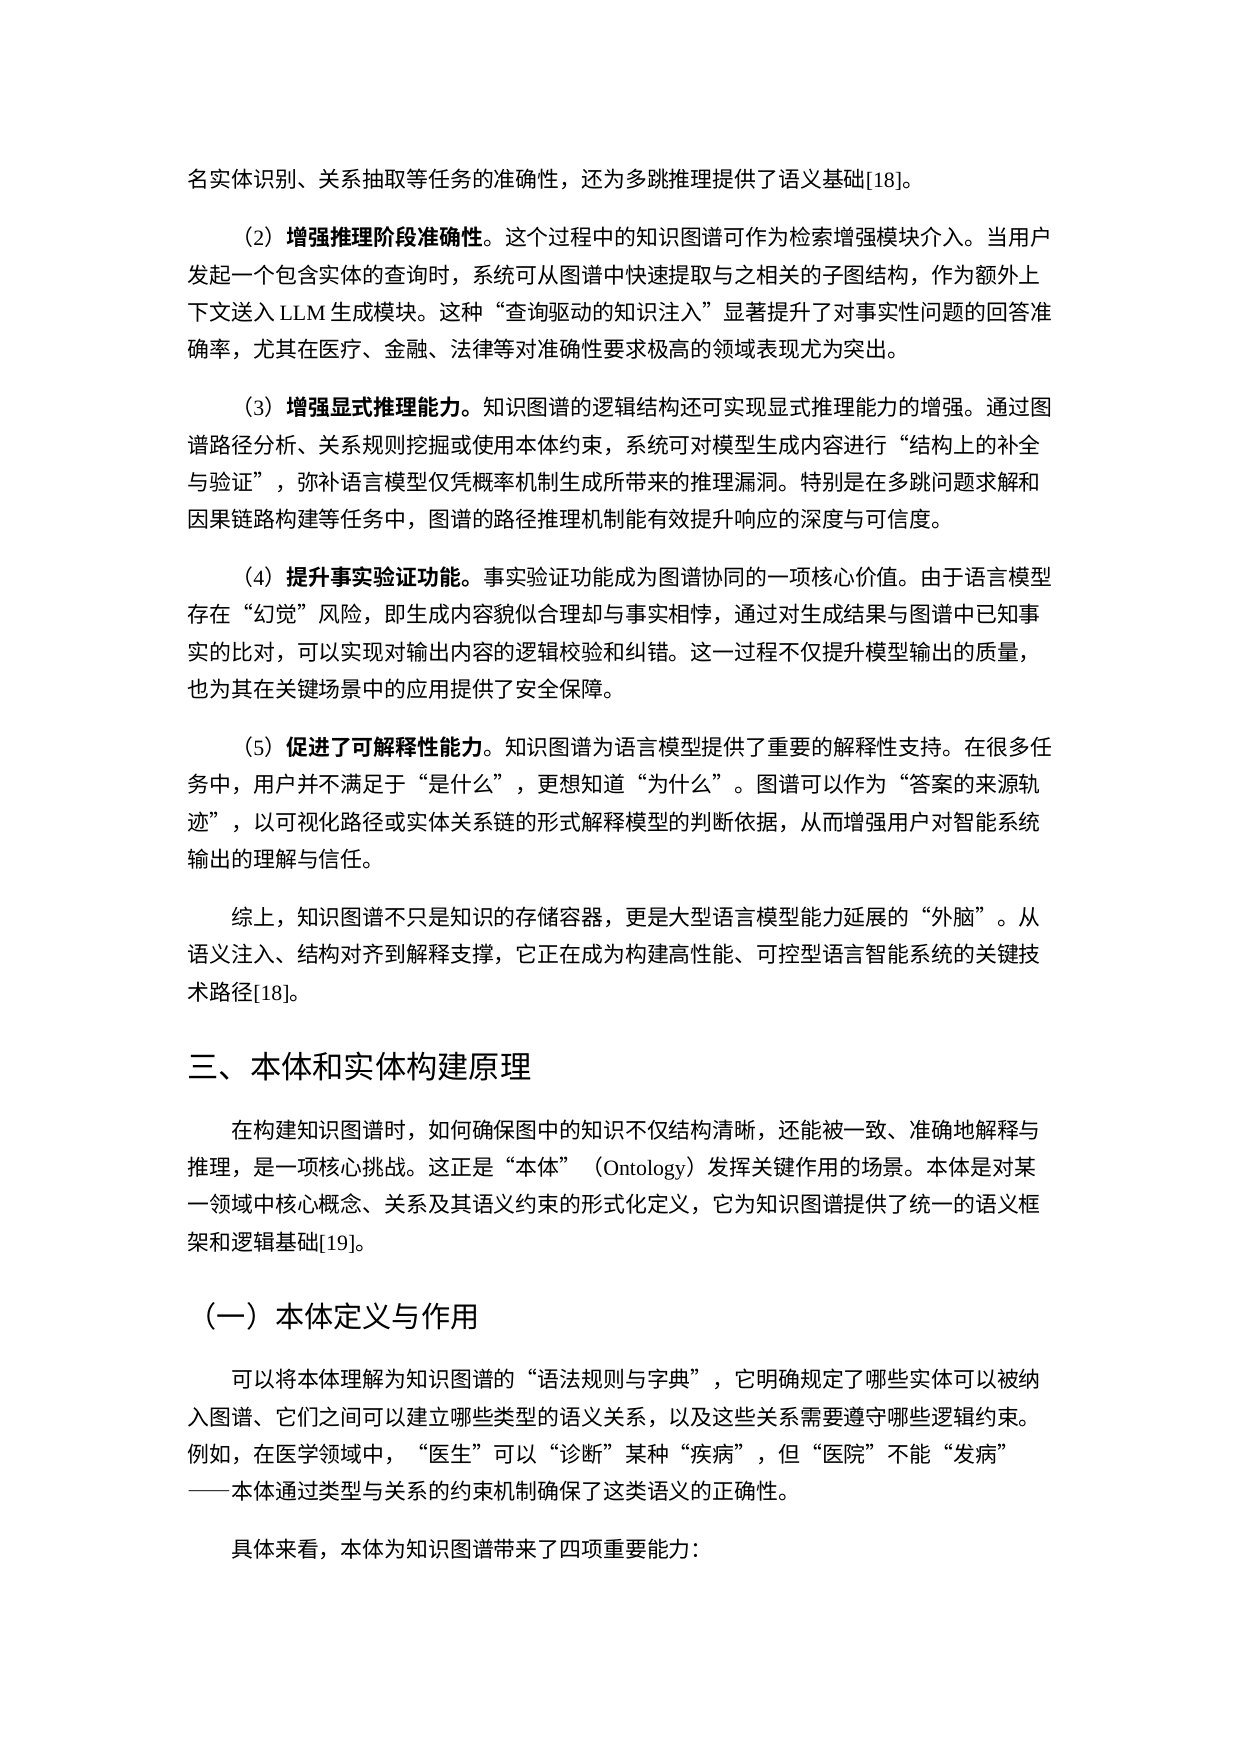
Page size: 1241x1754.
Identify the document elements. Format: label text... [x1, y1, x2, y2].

text 可以将本体理解为知识图谱的“语法规则与字典”，它明确规定了哪些实体可以被纳入图谱、它们之间可以建立哪些类型的语义关系，以及这些关系需要遵守哪些逻辑约束。例如，在医学领域中，“医生”可以“诊断”某种“疾病”，但“医院”不能“发病”——本体通过类型与关系的约束机制确保了这类语义的正确性。 [187, 1362, 1053, 1506]
text （2）增强推理阶段准确性。这个过程中的知识图谱可作为检索增强模块介入。当用户发起一个包含实体的查询时，系统可从图谱中快速提取与之相关的子图结构，作为额外上下文送入LLM生成模块。这种“查询驱动的知识注入”显著提升了对事实性问题的回答准确率，尤其在医疗、金融、法律等对准确性要求极高的领域表现尤为突出。 [187, 220, 1053, 364]
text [187, 162, 1053, 194]
text 综上，知识图谱不只是知识的存储容器，更是大型语言模型能力延展的“外脑”。从语义注入、结构对齐到解释支撑，它正在成为构建高性能、可控型语言智能系统的关键技术路径[18]。 [187, 899, 1053, 1007]
subtitle 三、本体和实体构建原理 [187, 1032, 1053, 1097]
text 具体来看，本体为知识图谱带来了四项重要能力： [187, 1532, 1053, 1564]
subtitle （一）本体定义与作用 [187, 1282, 1053, 1347]
text （3）增强显式推理能力。知识图谱的逻辑结构还可实现显式推理能力的增强。通过图谱路径分析、关系规则挖掘或使用本体约束，系统可对模型生成内容进行“结构上的补全与验证”，弥补语言模型仅凭概率机制生成所带来的推理漏洞。特别是在多跳问题求解和因果链路构建等任务中，图谱的路径推理机制能有效提升响应的深度与可信度。 [187, 390, 1053, 534]
text （5）促进了可解释性能力。知识图谱为语言模型提供了重要的解释性支持。在很多任务中，用户并不满足于“是什么”，更想知道“为什么”。图谱可以作为“答案的来源轨迹”，以可视化路径或实体关系链的形式解释模型的判断依据，从而增强用户对智能系统输出的理解与信任。 [187, 730, 1053, 874]
text （4）提升事实验证功能。事实验证功能成为图谱协同的一项核心价值。由于语言模型存在“幻觉”风险，即生成内容貌似合理却与事实相悖，通过对生成结果与图谱中已知事实的比对，可以实现对输出内容的逻辑校验和纠错。这一过程不仅提升模型输出的质量，也为其在关键场景中的应用提供了安全保障。 [187, 560, 1053, 704]
text 在构建知识图谱时，如何确保图中的知识不仅结构清晰，还能被一致、准确地解释与推理，是一项核心挑战。这正是“本体”（Ontology）发挥关键作用的场景。本体是对某一领域中核心概念、关系及其语义约束的形式化定义，它为知识图谱提供了统一的语义框架和逻辑基础[19]。 [187, 1112, 1053, 1257]
